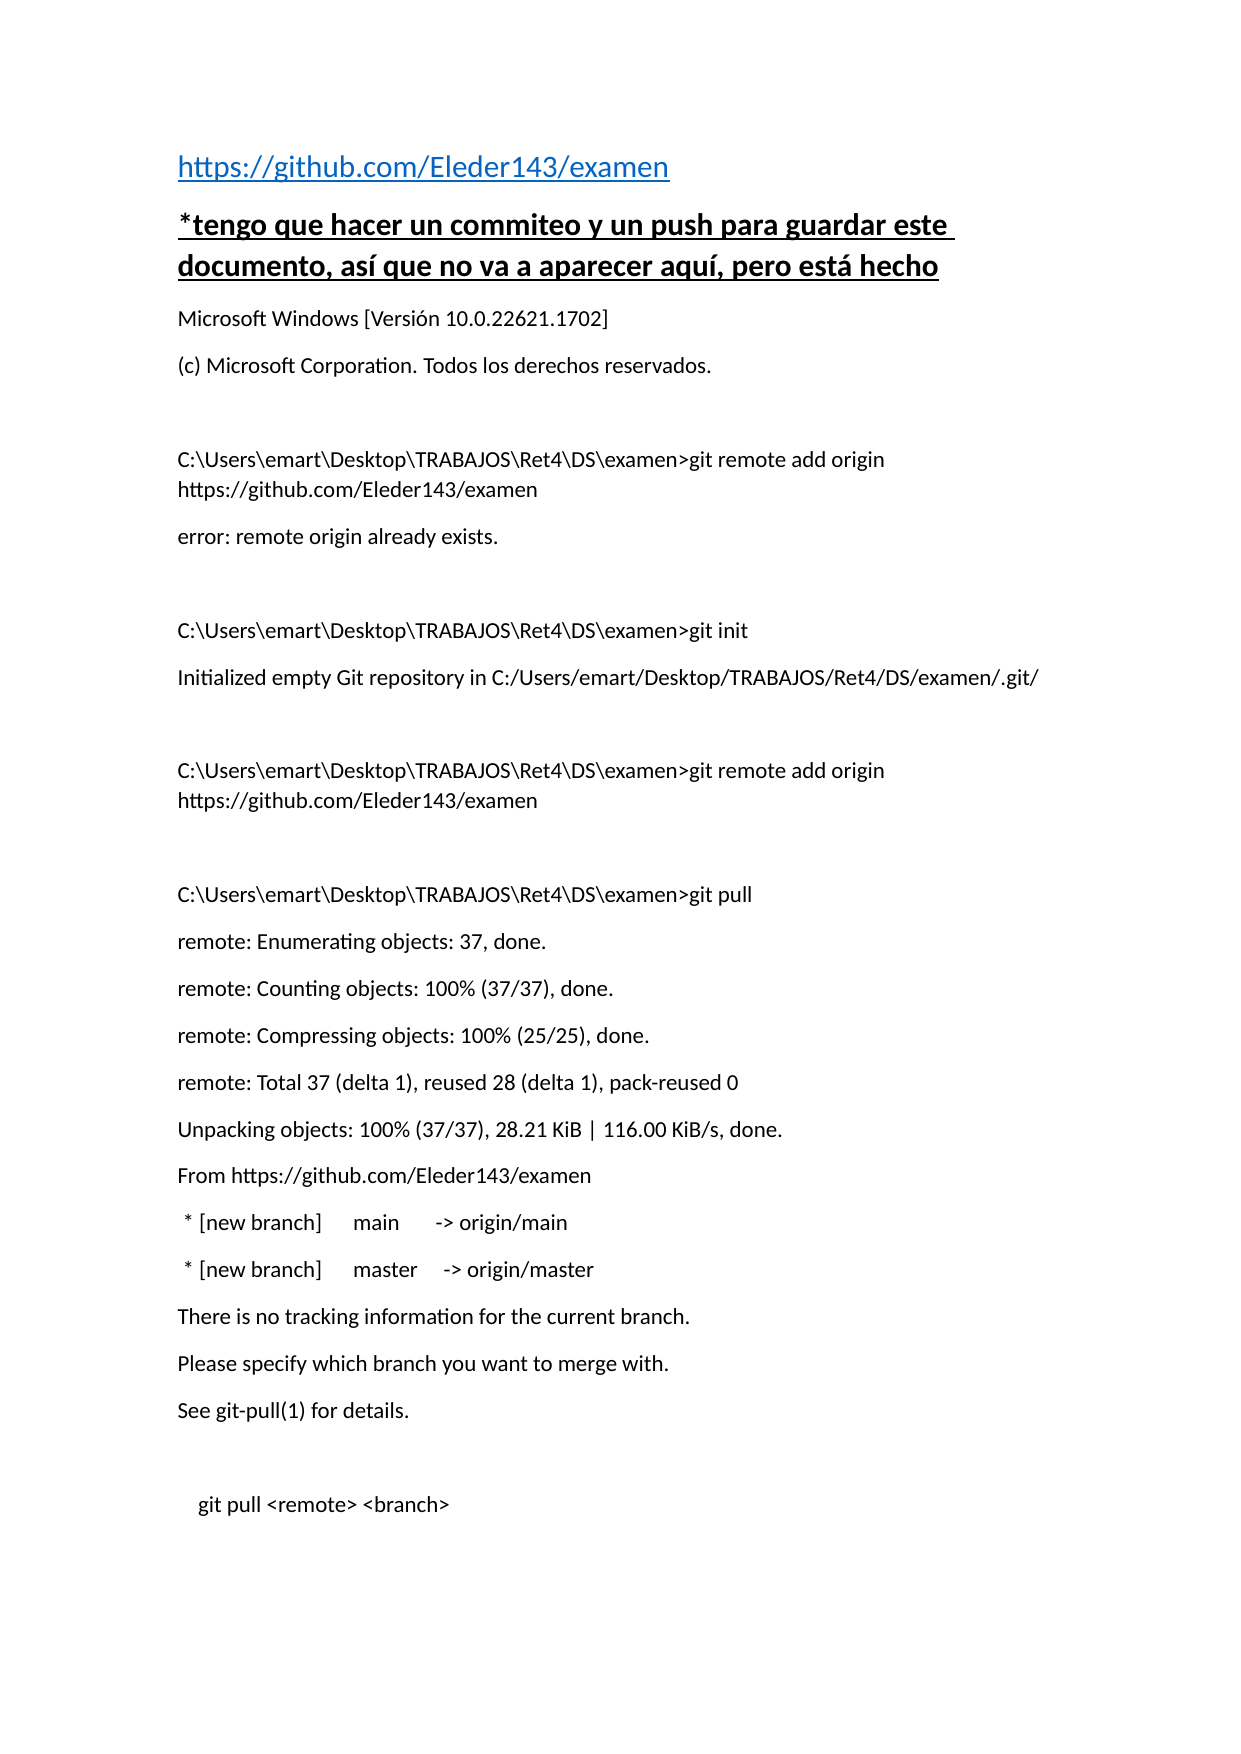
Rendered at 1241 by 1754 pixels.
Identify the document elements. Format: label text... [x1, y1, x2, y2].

text git pull <remote> <branch> [177, 1490, 1063, 1518]
text Please specify which branch you want to merge with. [177, 1349, 1063, 1377]
text https://github.com/Eleder143/examen [177, 148, 1063, 186]
text *tengo que hacer un commiteo y un push para guardar este documento, así que no va a aparecer aquí, pero está hecho [177, 205, 1063, 285]
text From https://github.com/Eleder143/examen [177, 1162, 1063, 1190]
text * [new branch] main -> origin/main [177, 1208, 1063, 1237]
text C:\Users\emart\Desktop\TRABAJOS\Ret4\DS\examen>git pull [177, 880, 1063, 908]
text error: remote origin already exists. [177, 522, 1063, 550]
text Initialized empty Git repository in C:/Users/emart/Desktop/TRABAJOS/Ret4/DS/examen/.git/ [177, 663, 1063, 691]
text * [new branch] master -> origin/master [177, 1255, 1063, 1283]
text C:\Users\emart\Desktop\TRABAJOS\Ret4\DS\examen>git remote add origin https://github.com/Eleder143/examen [177, 445, 1063, 503]
text There is no tracking information for the current branch. [177, 1302, 1063, 1330]
text remote: Enumerating objects: 37, done. [177, 927, 1063, 955]
text remote: Counting objects: 100% (37/37), done. [177, 974, 1063, 1002]
text remote: Total 37 (delta 1), reused 28 (delta 1), pack-reused 0 [177, 1068, 1063, 1096]
text (c) Microsoft Corporation. Todos los derechos reservados. [177, 351, 1063, 379]
text C:\Users\emart\Desktop\TRABAJOS\Ret4\DS\examen>git remote add origin https://github.com/Eleder143/examen [177, 756, 1063, 815]
text Microsoft Windows [Versión 10.0.22621.1702] [177, 304, 1063, 332]
text remote: Compressing objects: 100% (25/25), done. [177, 1021, 1063, 1049]
text See git-pull(1) for details. [177, 1396, 1063, 1424]
text C:\Users\emart\Desktop\TRABAJOS\Ret4\DS\examen>git init [177, 616, 1063, 644]
text Unpacking objects: 100% (37/37), 28.21 KiB | 116.00 KiB/s, done. [177, 1115, 1063, 1143]
